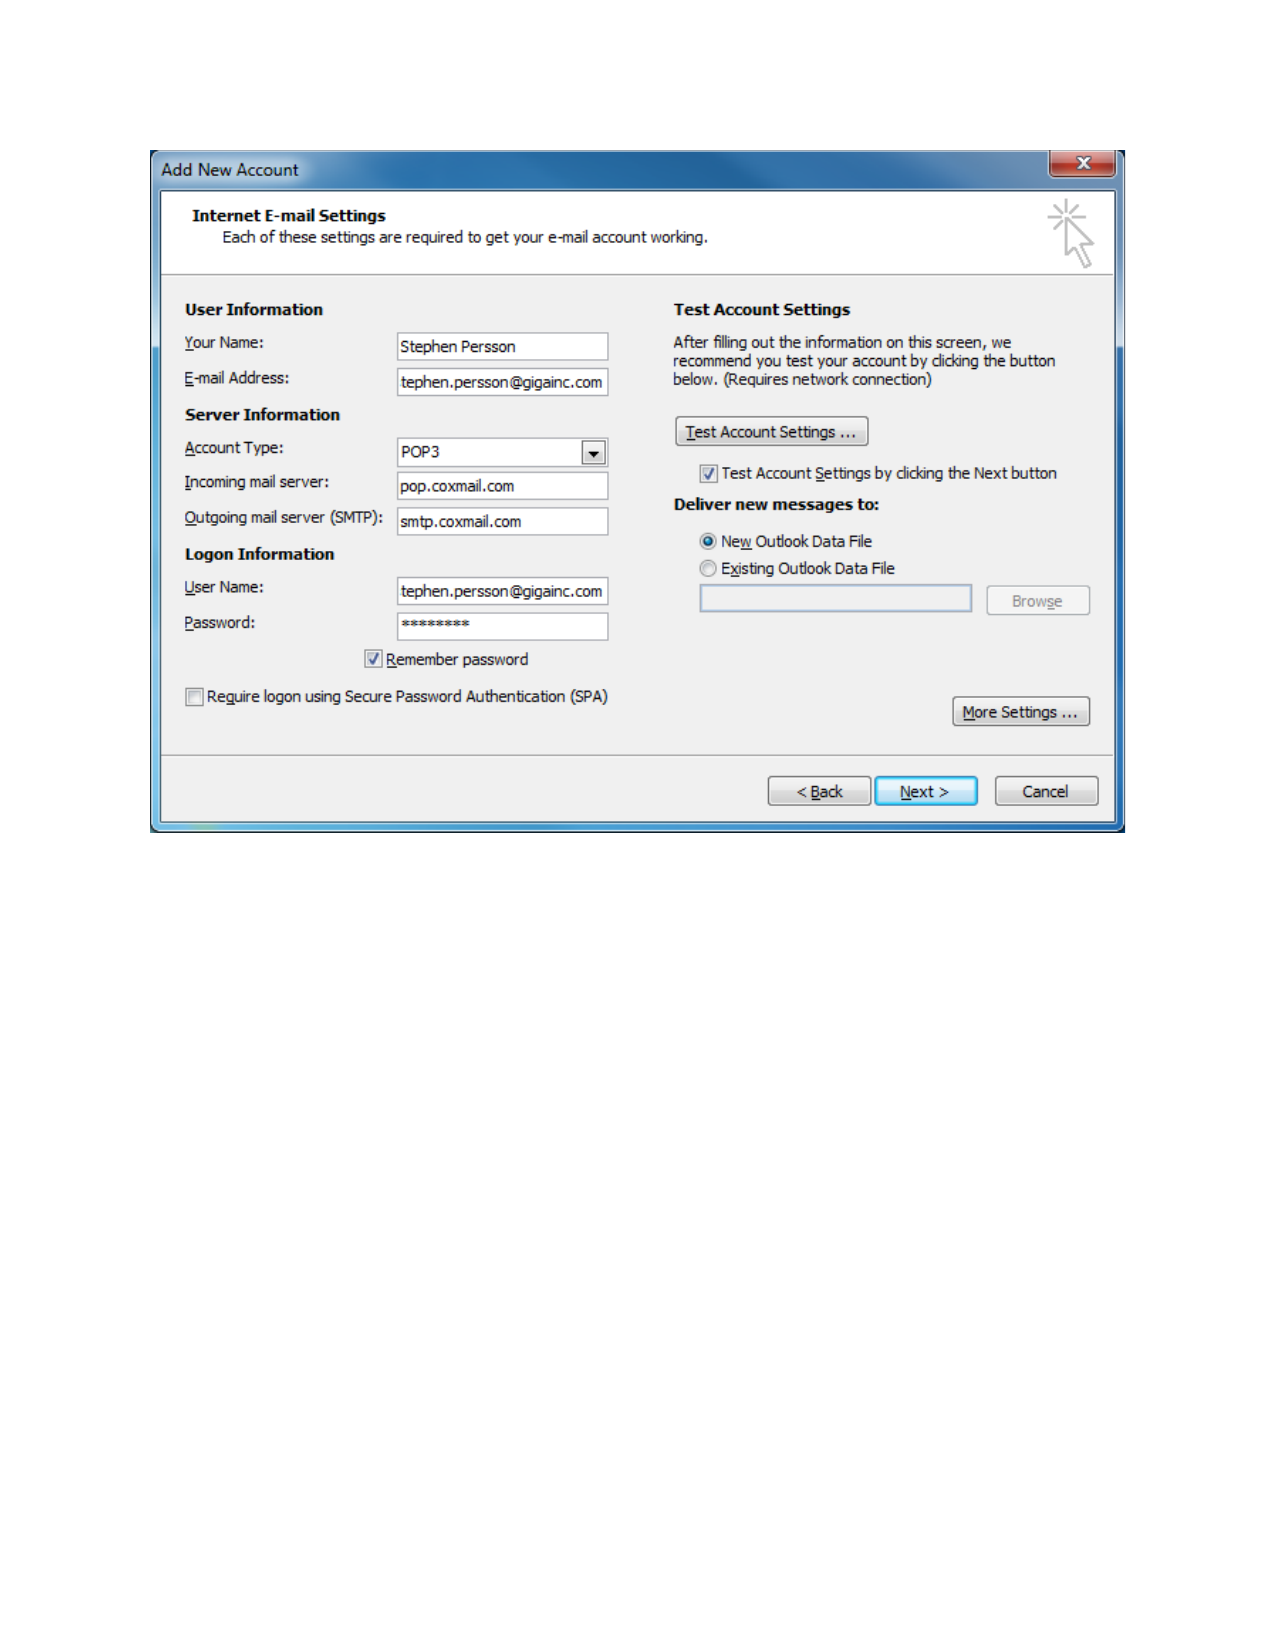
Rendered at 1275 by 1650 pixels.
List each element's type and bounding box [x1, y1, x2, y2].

picture [150, 150, 1125, 833]
